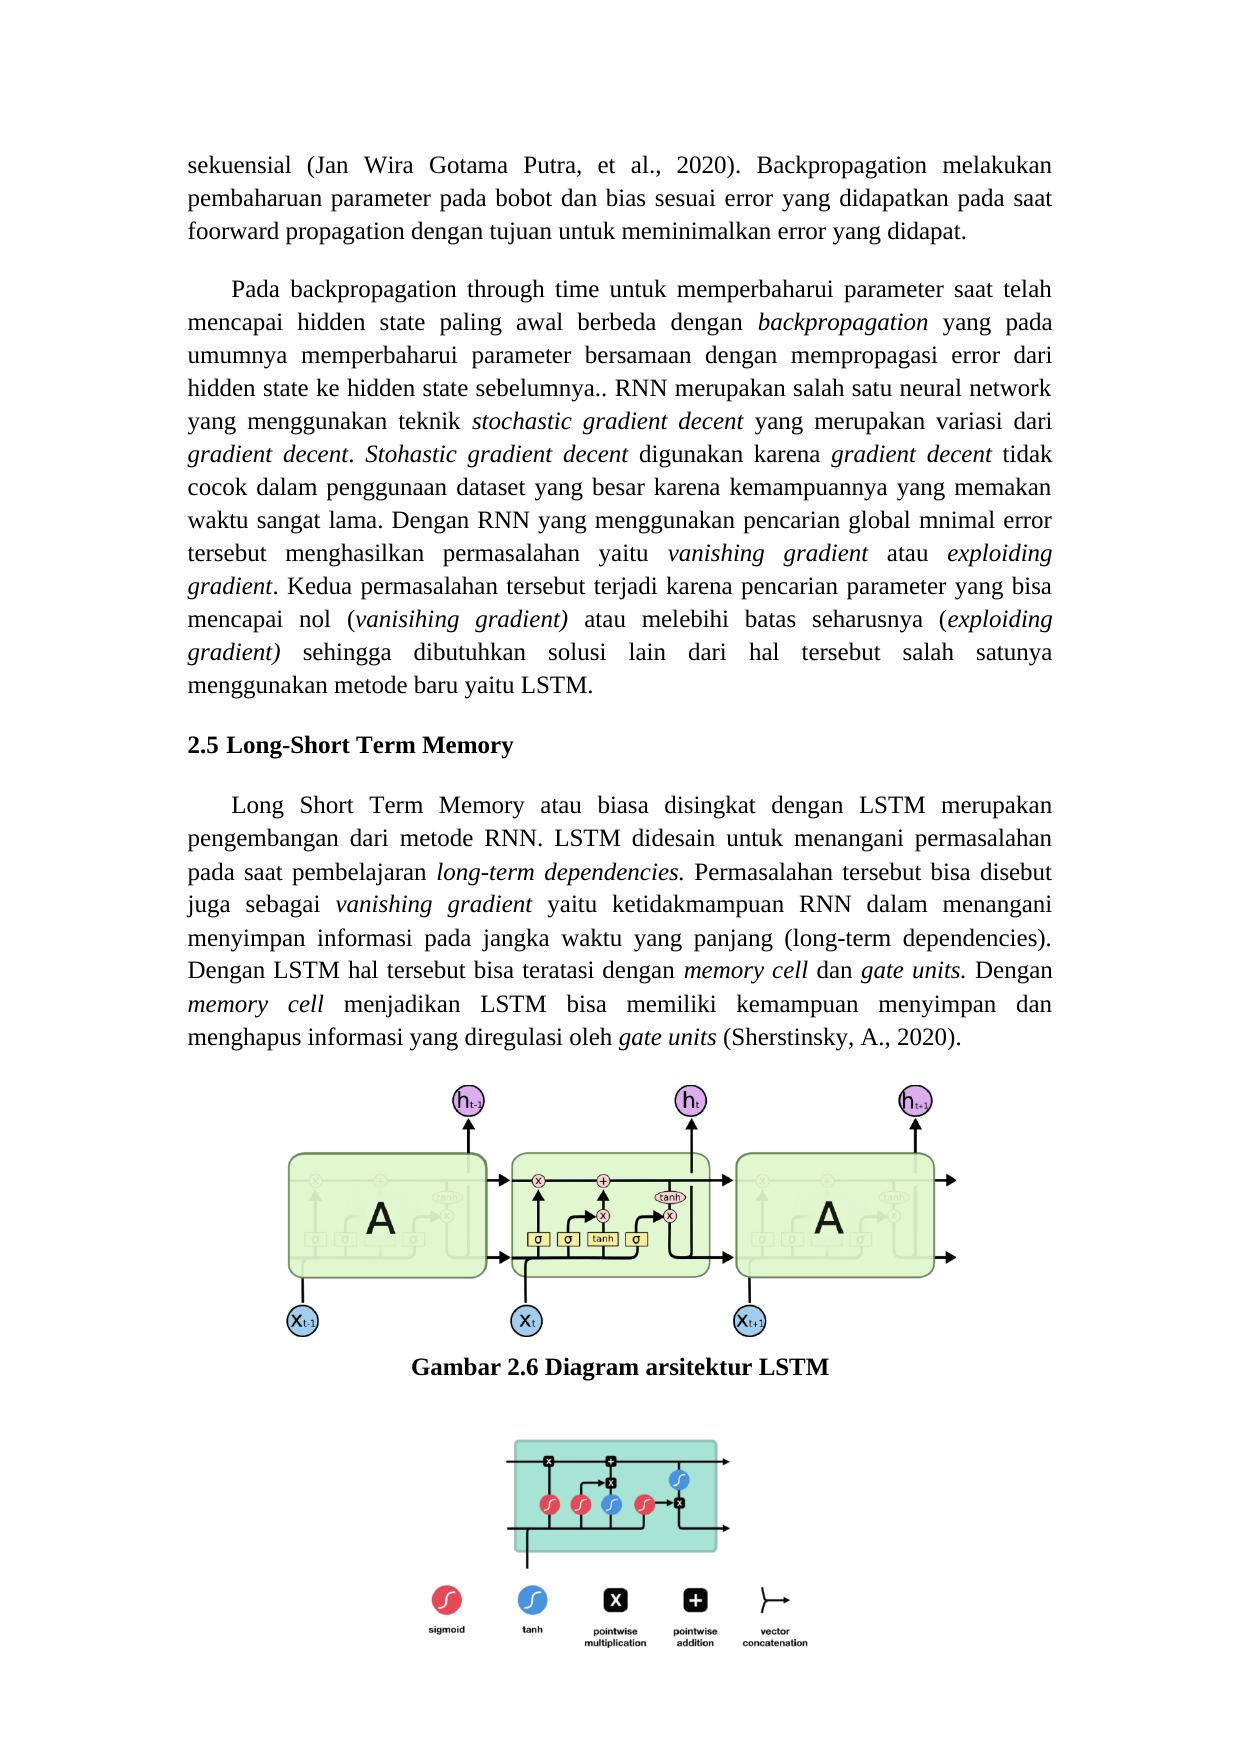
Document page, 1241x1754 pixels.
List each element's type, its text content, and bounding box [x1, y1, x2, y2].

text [187, 150, 1053, 245]
picture [286, 1085, 957, 1337]
text Long Short Term Memory atau biasa disingkat dengan LSTM merupakan pengembangan dari metode RNN. LSTM didesain untuk menangani permasalahan pada saat pembelajaran long-term dependencies. Permasalahan tersebut bisa disebut juga sebagai vanishing gradient yaitu ketidakmampuan RNN dalam menangani menyimpan informasi pada jangka waktu yang panjang (long-term dependencies). Dengan LSTM hal tersebut bisa teratasi dengan memory cell dan gate units. Dengan memory cell menjadikan LSTM bisa memiliki kemampuan menyimpan dan menghapus informasi yang diregulasi oleh gate units (Sherstinsky, A., 2020). [187, 791, 1053, 1050]
picture [408, 1400, 833, 1654]
subtitle Long-Short Term Memory [187, 730, 1053, 759]
text Gambar 2.6 Diagram arsitektur LSTM [187, 1352, 1053, 1381]
text Pada backpropagation through time untuk memperbaharui parameter saat telah mencapai hidden state paling awal berbeda dengan backpropagation yang pada umumnya memperbaharui parameter bersamaan dengan mempropagasi error dari hidden state ke hidden state sebelumnya.. RNN merupakan salah satu neural network yang menggunakan teknik stochastic gradient decent yang merupakan variasi dari gradient decent. Stohastic gradient decent digunakan karena gradient decent tidak cocok dalam penggunaan dataset yang besar karena kemampuannya yang memakan waktu sangat lama. Dengan RNN yang menggunakan pencarian global mnimal error tersebut menghasilkan permasalahan yaitu vanishing gradient atau exploiding gradient. Kedua permasalahan tersebut terjadi karena pencarian parameter yang bisa mencapai nol (vanisihing gradient) atau melebihi batas seharusnya (exploiding gradient) sehingga dibutuhkan solusi lain dari hal tersebut salah satunya menggunakan metode baru yaitu LSTM. [187, 274, 1053, 699]
